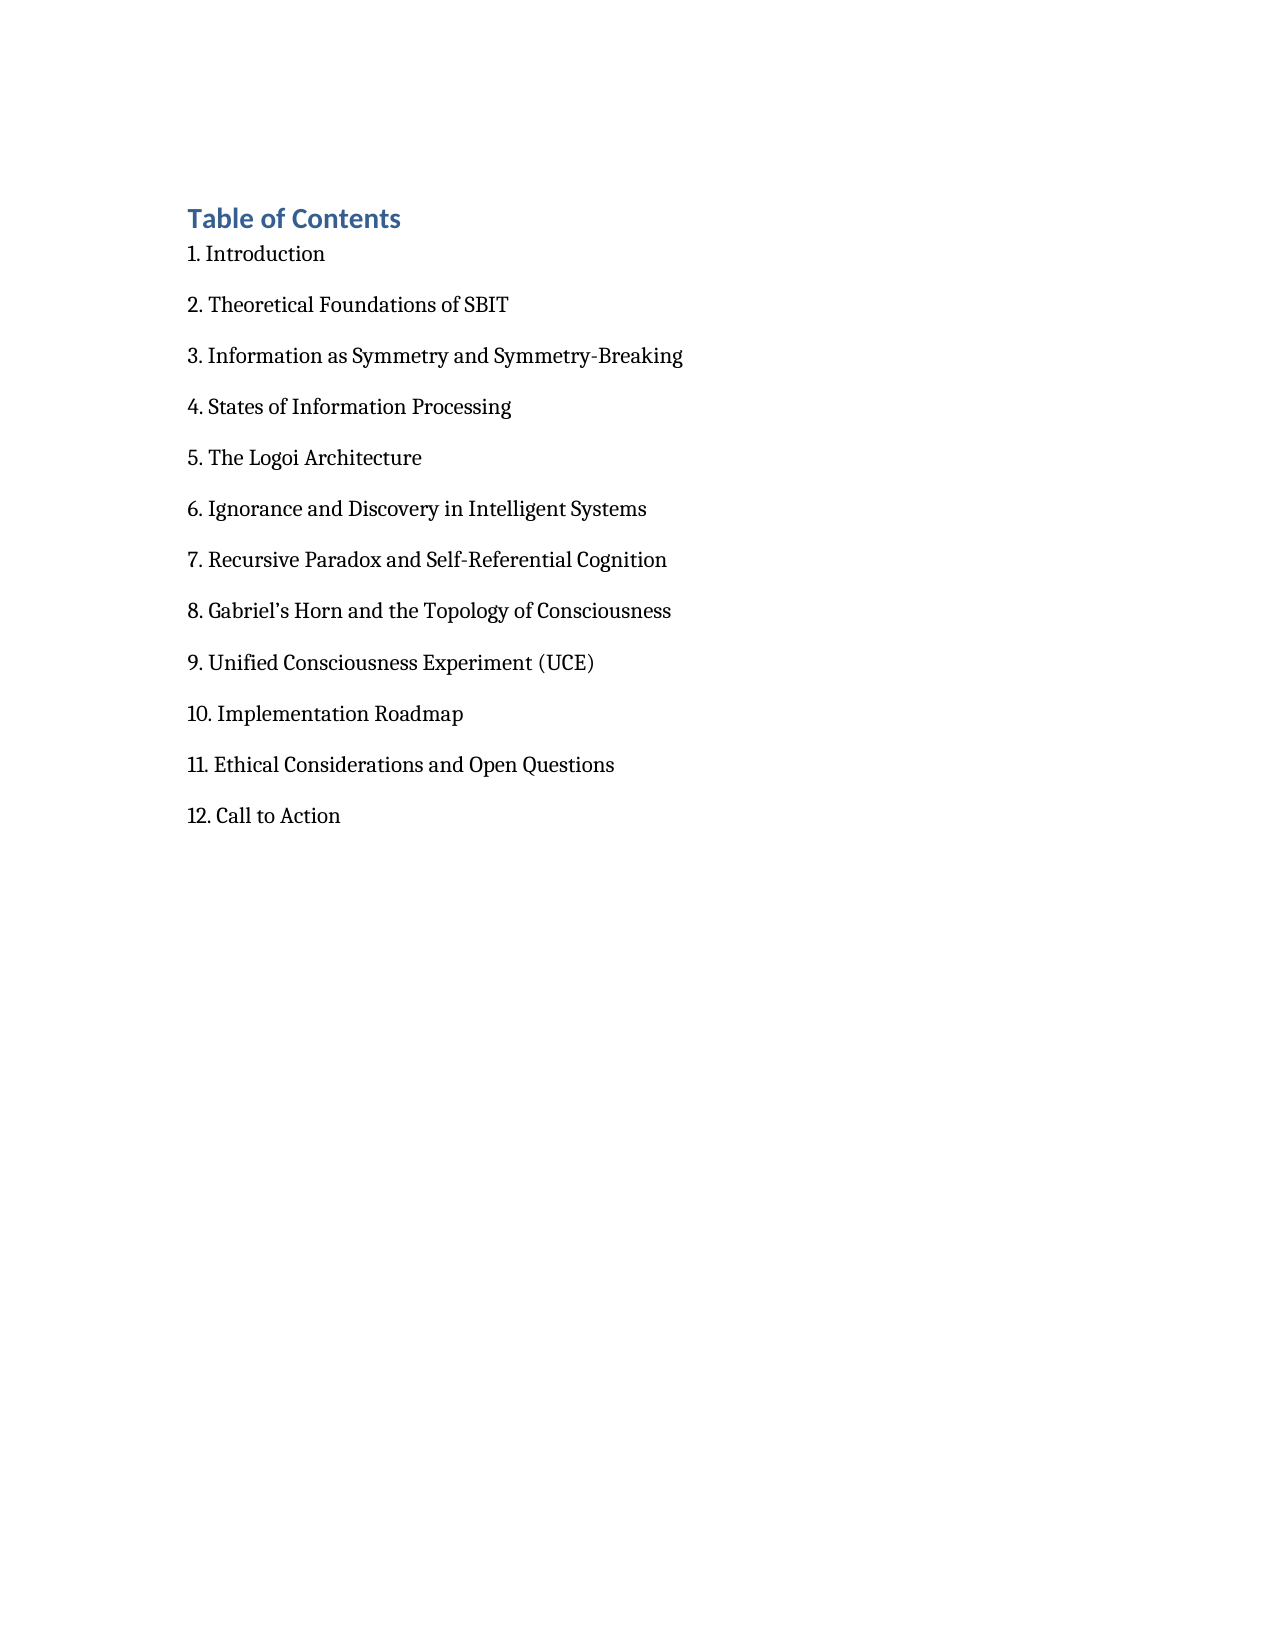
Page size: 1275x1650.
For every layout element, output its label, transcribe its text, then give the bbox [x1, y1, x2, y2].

text 3. Information as Symmetry and Symmetry-Breaking [187, 343, 1087, 369]
text 12. Call to Action [187, 802, 1087, 829]
text 11. Ethical Considerations and Open Questions [187, 751, 1087, 778]
text 4. States of Information Processing [187, 394, 1087, 420]
text 1. Introduction [187, 241, 1087, 267]
text 5. The Logoi Architecture [187, 445, 1087, 471]
text 2. Theoretical Foundations of SBIT [187, 292, 1087, 318]
text 7. Recursive Paradox and Self-Referential Cognition [187, 547, 1087, 573]
text 6. Ignorance and Discovery in Intelligent Systems [187, 496, 1087, 522]
text 10. Implementation Roadmap [187, 700, 1087, 727]
subtitle Table of Contents [187, 200, 1087, 236]
text 9. Unified Consciousness Experiment (UCE) [187, 649, 1087, 676]
text 8. Gabriel’s Horn and the Topology of Consciousness [187, 598, 1087, 624]
